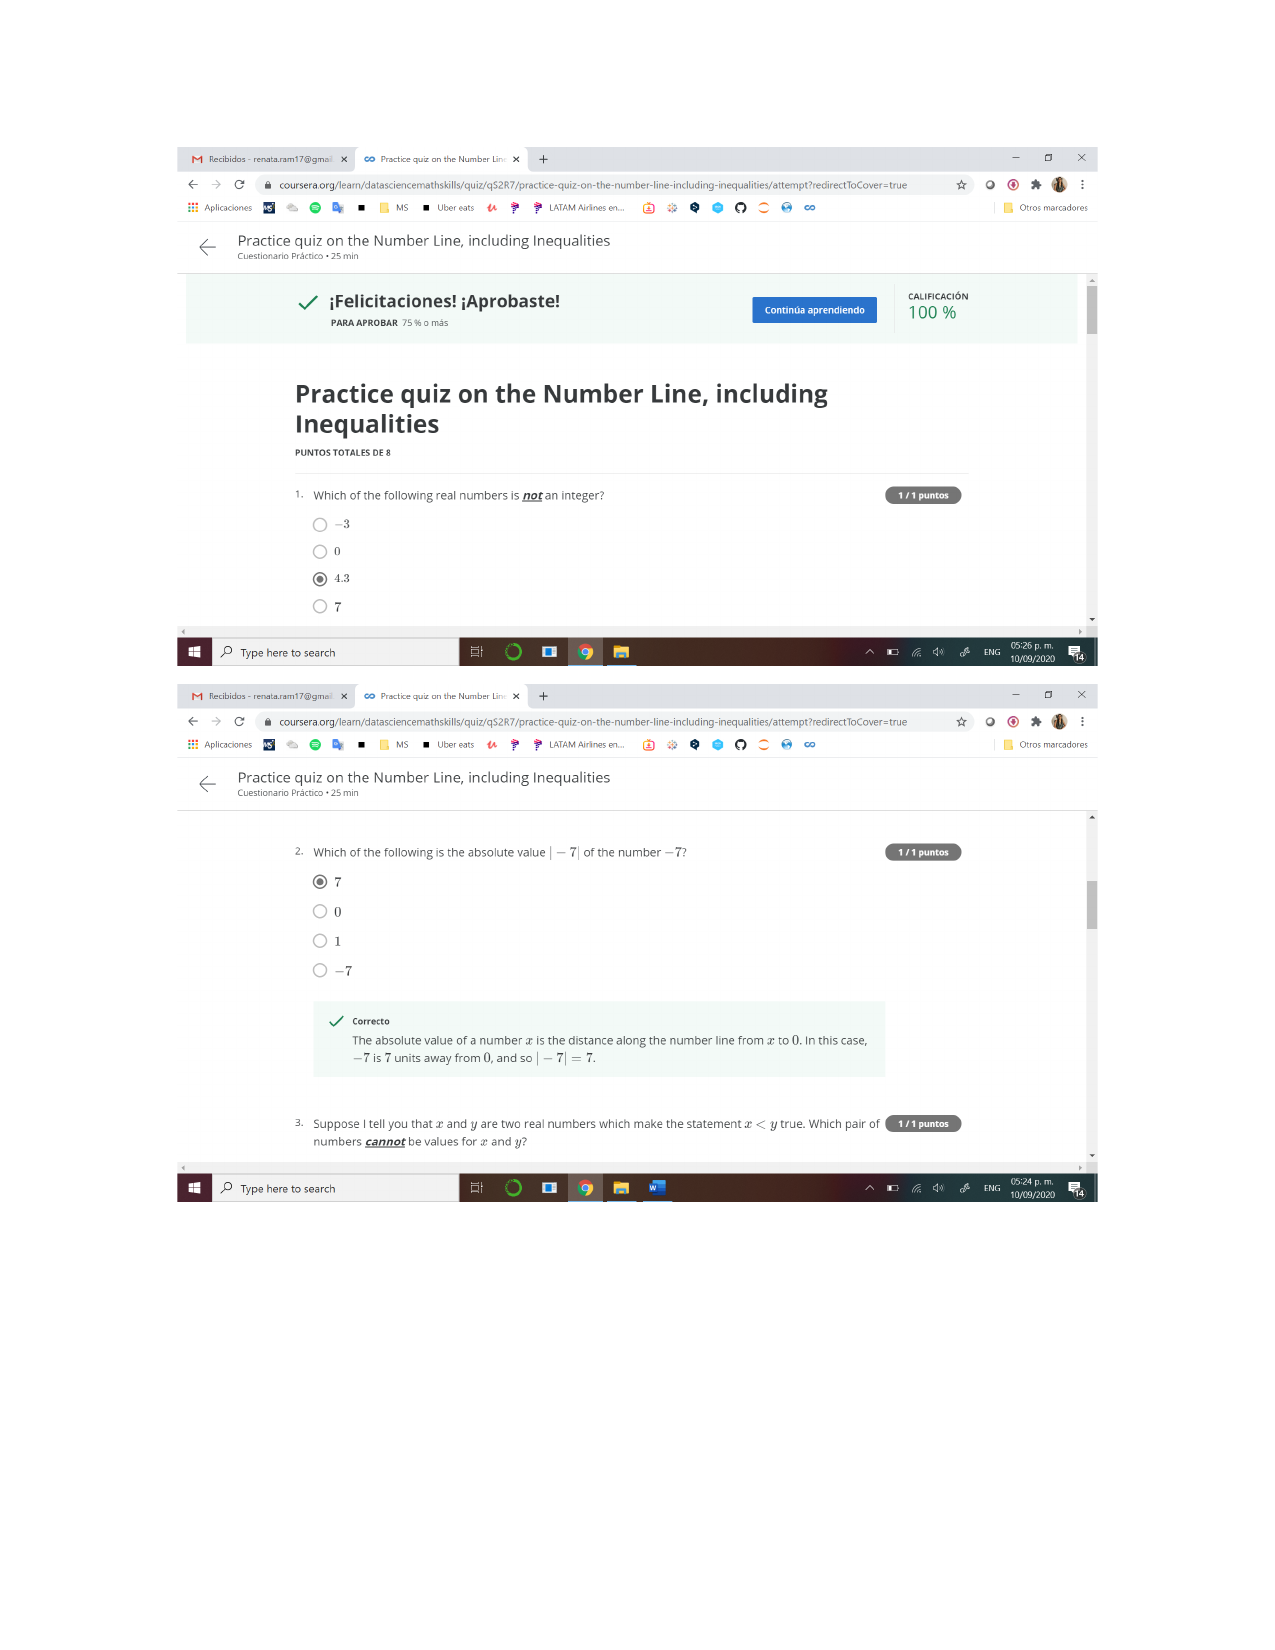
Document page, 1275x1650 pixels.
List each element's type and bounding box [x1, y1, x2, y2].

picture [177, 147, 1098, 666]
picture [177, 684, 1098, 1202]
